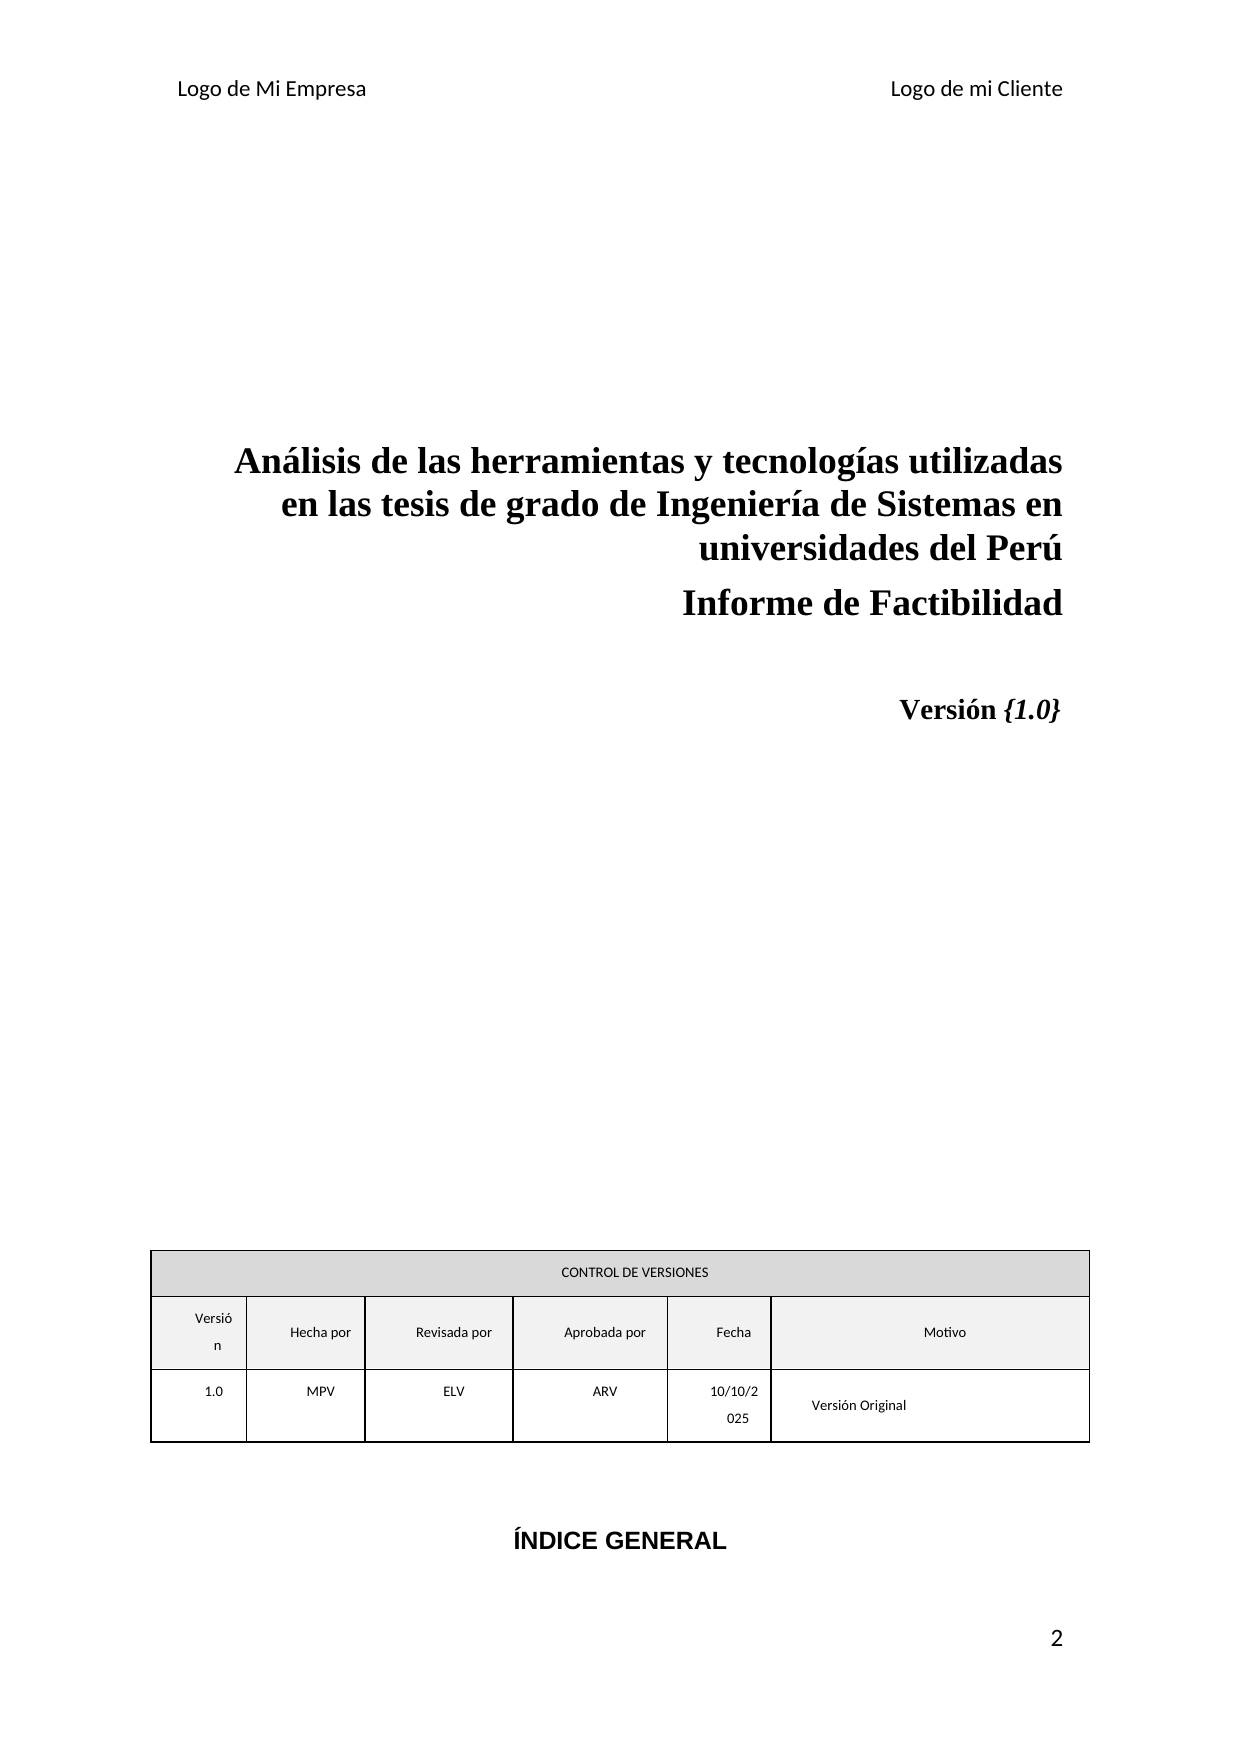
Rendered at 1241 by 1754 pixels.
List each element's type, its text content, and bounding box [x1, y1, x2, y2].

text ÍNDICE GENERAL [177, 1526, 1063, 1555]
table_cell Fecha [668, 1297, 770, 1368]
table_cell MPV [247, 1370, 364, 1441]
table_cell Aprobada por [514, 1297, 667, 1368]
table_cell ARV [514, 1370, 667, 1441]
title Versión {1.0} [207, 692, 1063, 725]
table_cell 1.0 [152, 1370, 246, 1441]
table_cell Versión [152, 1297, 246, 1368]
table_cell Versión Original [772, 1370, 1089, 1441]
table_cell Hecha por [247, 1297, 364, 1368]
title Análisis de las herramientas y tecnologías utilizadas en las tesis de grado de Ingeniería de Sistemas en universidades del Perú [207, 439, 1063, 568]
table_cell ELV [366, 1370, 512, 1441]
table_cell Revisada por [366, 1297, 512, 1368]
table_cell 10/10/2025 [668, 1370, 770, 1441]
table_header CONTROL DE VERSIONES [152, 1251, 1089, 1296]
title Informe de Factibilidad [207, 581, 1063, 624]
table_cell Motivo [772, 1297, 1089, 1368]
